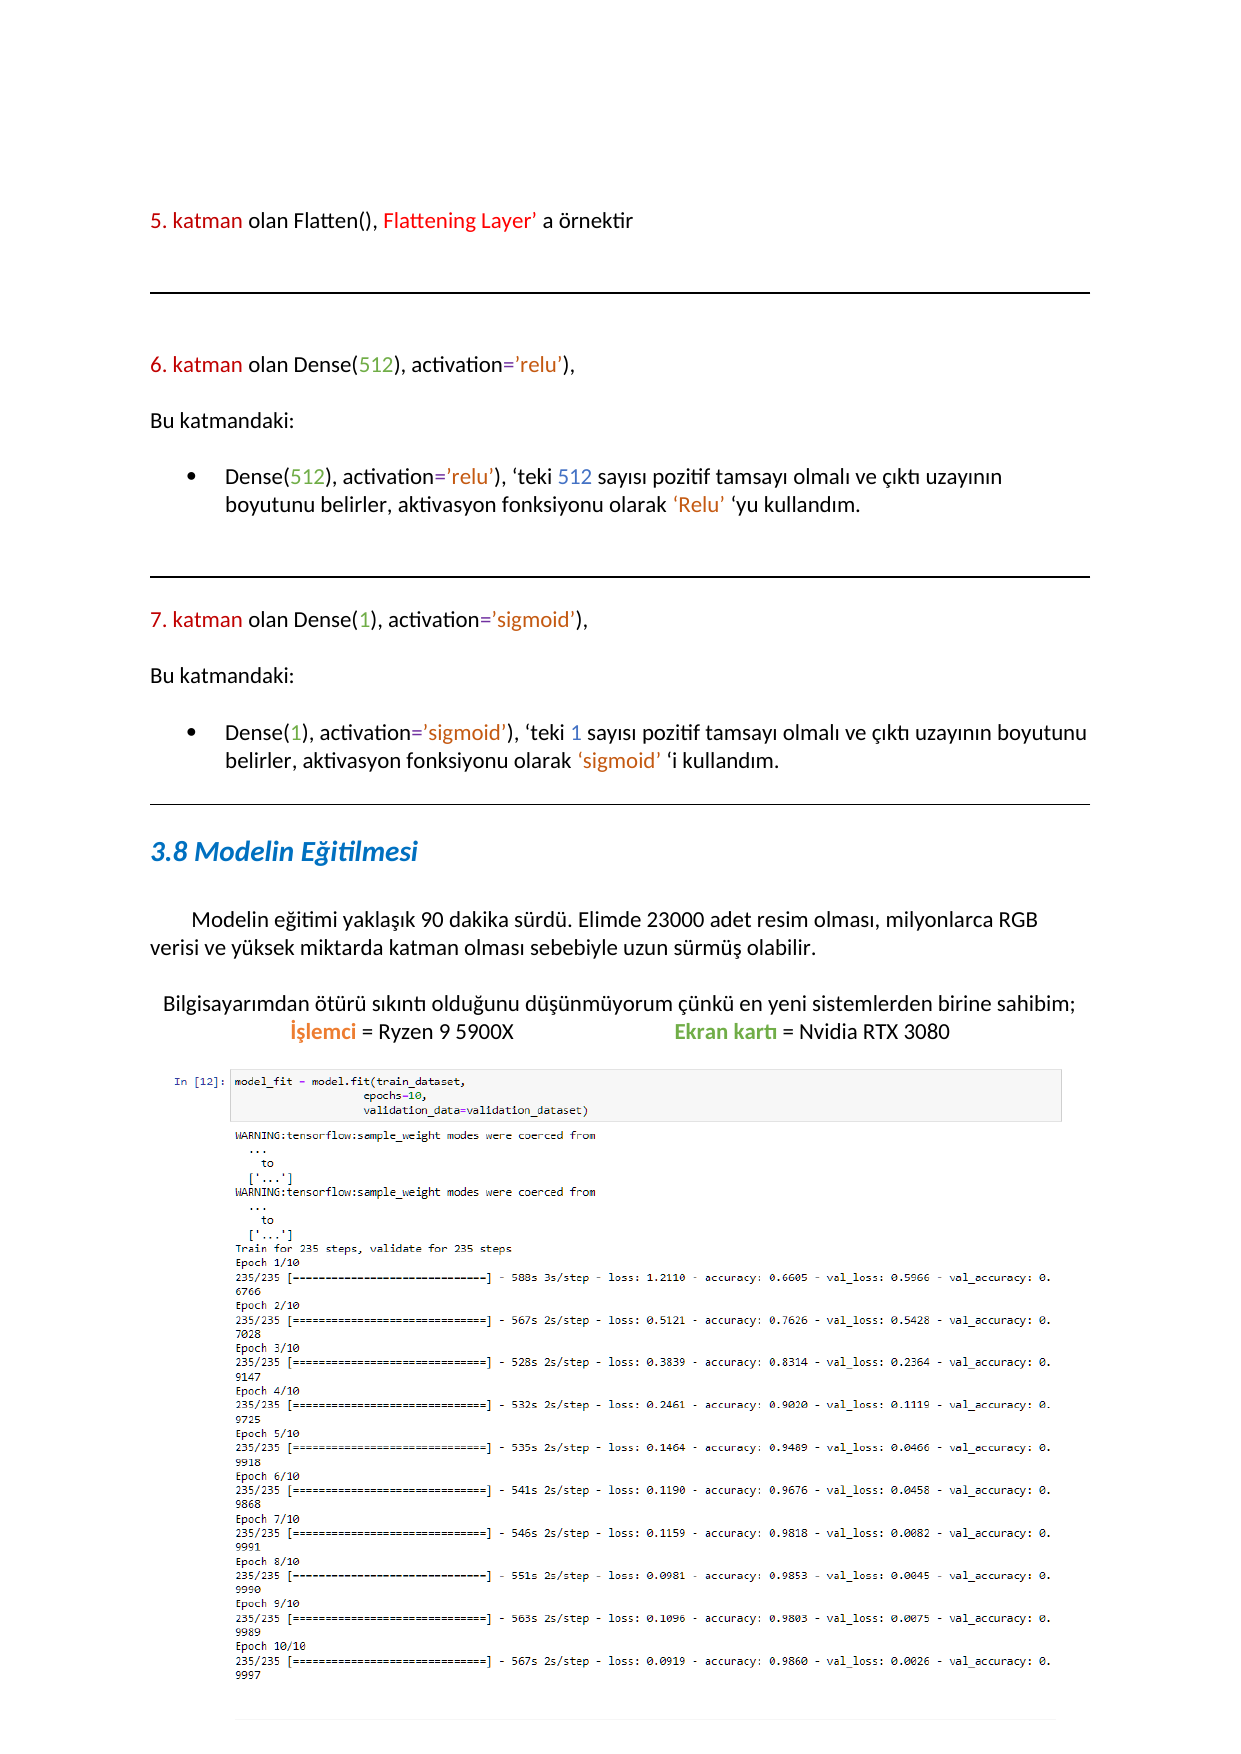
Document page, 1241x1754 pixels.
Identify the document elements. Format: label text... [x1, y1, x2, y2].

text Bilgisayarımdan ötürü sıkıntı olduğunu düşünmüyorum çünkü en yeni sistemlerden birine sahibim; İşlemci = Ryzen 9 5900X Ekran kartı = Nvidia RTX 3080 [150, 989, 1090, 1045]
picture [149, 1056, 1072, 1720]
text Bu katmandaki: [150, 406, 1090, 434]
text 5. katman olan Flatten(), Flattening Layer’ a örnektir [150, 206, 1090, 234]
text 6. katman olan Dense(512), activation=’relu’), [150, 350, 1090, 378]
text 7. katman olan Dense(1), activation=’sigmoid’), [150, 606, 1090, 634]
text Bu katmandaki: [150, 662, 1090, 690]
list Dense(1), activation=’sigmoid’), ‘teki 1 sayısı pozitif tamsayı olmalı ve çıktı uzayının boyutunu belirler, aktivasyon fonksiyonu olarak ‘sigmoid’ ‘i kullandım. [187, 718, 1090, 774]
list Dense(512), activation=’relu’), ‘teki 512 sayısı pozitif tamsayı olmalı ve çıktı uzayının boyutunu belirler, aktivasyon fonksiyonu olarak ‘Relu’ ‘yu kullandım. [187, 462, 1090, 518]
text 3.8 Modelin Eğitilmesi [150, 833, 1090, 869]
text Modelin eğitimi yaklaşık 90 dakika sürdü. Elimde 23000 adet resim olması, milyonlarca RGB verisi ve yüksek miktarda katman olması sebebiyle uzun sürmüş olabilir. [150, 905, 1090, 961]
